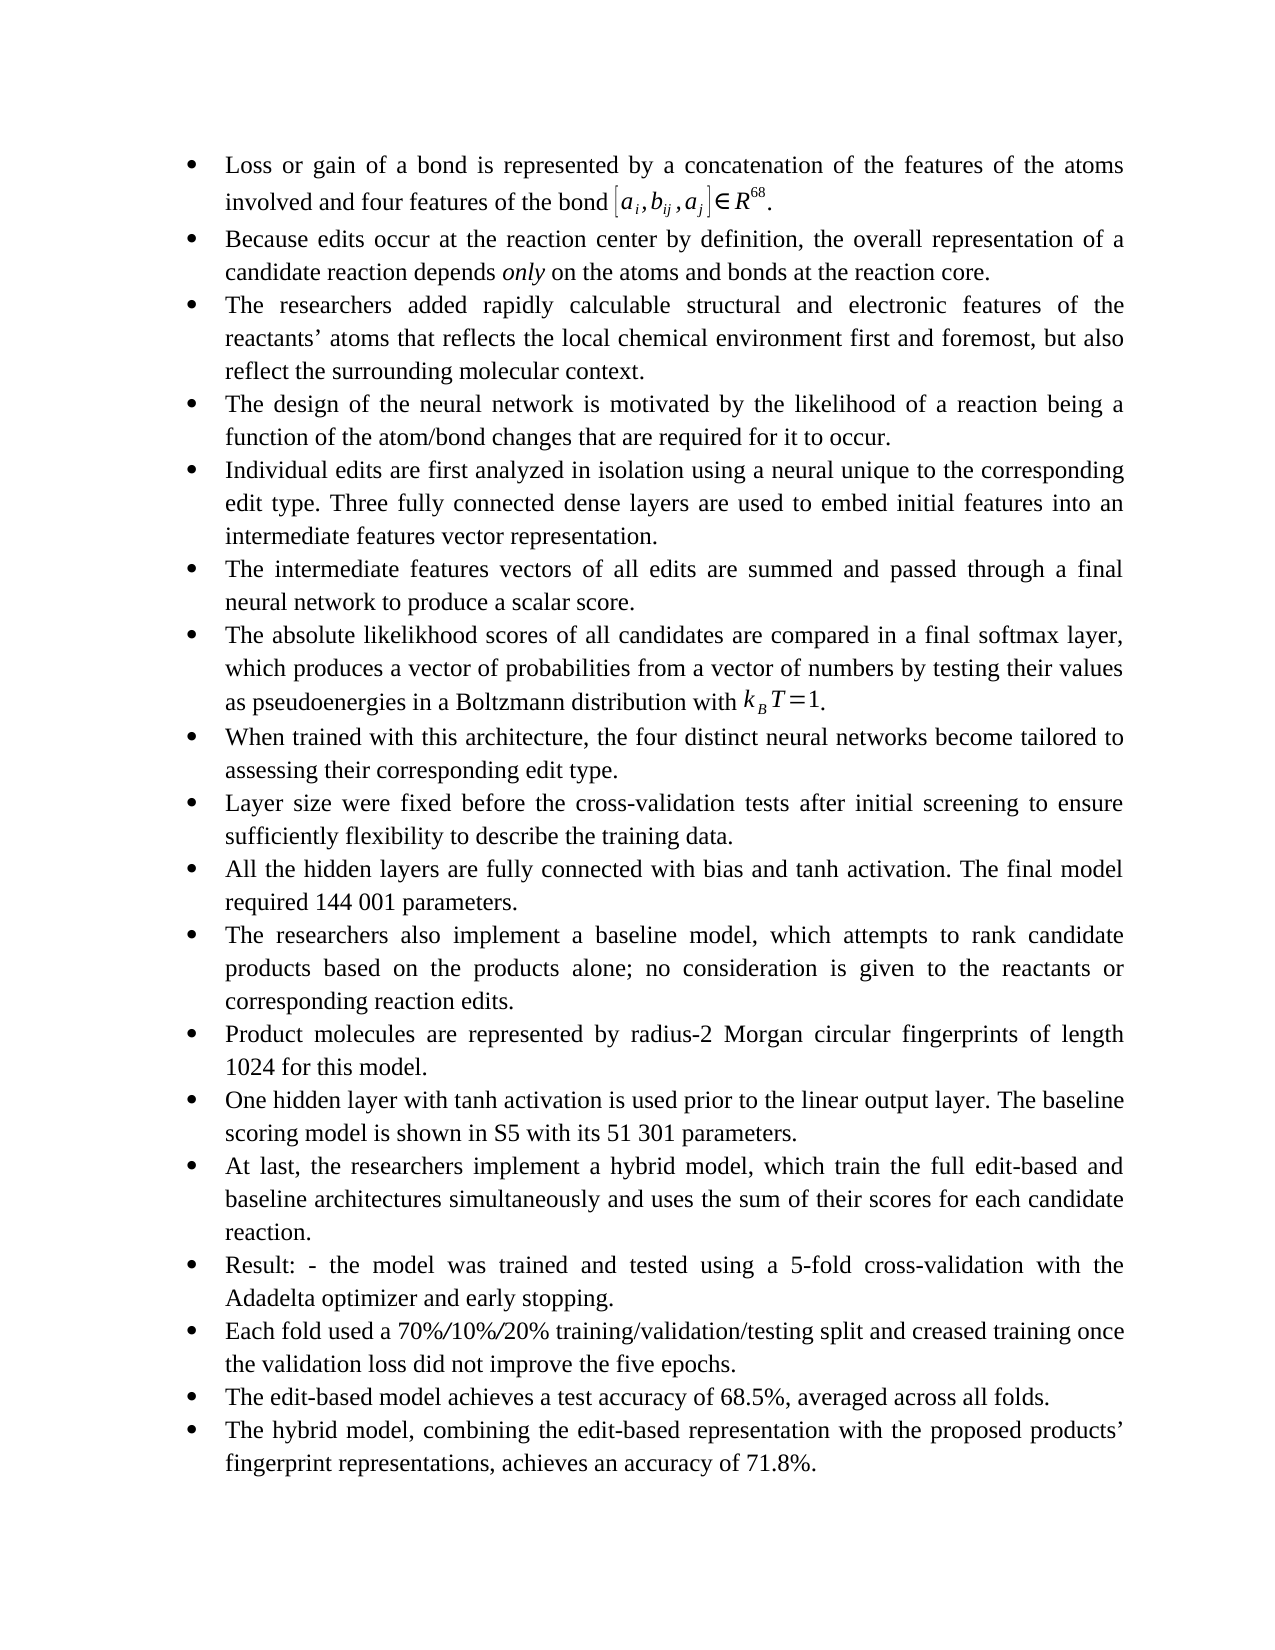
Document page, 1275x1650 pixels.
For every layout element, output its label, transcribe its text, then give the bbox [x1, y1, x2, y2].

list The edit-based model achieves a test accuracy of 68.5%, averaged across all folds. [187, 1382, 1125, 1411]
list Layer size were fixed before the cross-validation tests after initial screening to ensure sufficiently flexibility to describe the training data. [187, 788, 1125, 849]
list Result: - the model was trained and tested using a 5-fold cross-validation with the Adadelta optimizer and early stopping. [187, 1250, 1125, 1312]
list One hidden layer with tanh activation is used prior to the linear output layer. The baseline scoring model is shown in S5 with its 51 301 parameters. [187, 1085, 1125, 1147]
list Loss or gain of a bond is represented by a concatenation of the features of the atoms involved and four features of the bond . [187, 150, 1125, 219]
list When trained with this architecture, the four distinct neural networks become tailored to assessing their corresponding edit type. [187, 722, 1125, 783]
list The researchers added rapidly calculable structural and electronic features of the reactants’ atoms that reflects the local chemical environment first and foremost, but also reflect the surrounding molecular context. [187, 290, 1125, 384]
list Because edits occur at the reaction center by definition, the overall representation of a candidate reaction depends only on the atoms and bonds at the reaction core. [187, 224, 1125, 286]
list All the hidden layers are fully connected with bias and tanh activation. The final model required 144 001 parameters. [187, 854, 1125, 916]
list Product molecules are represented by radius-2 Morgan circular fingerprints of length 1024 for this model. [187, 1019, 1125, 1081]
list Each fold used a 70%/10%/20% training/validation/testing split and creased training once the validation loss did not improve the five epochs. [187, 1316, 1125, 1378]
list The researchers also implement a baseline model, which attempts to rank candidate products based on the products alone; no consideration is given to the reactants or corresponding reaction edits. [187, 920, 1125, 1014]
list The intermediate features vectors of all edits are summed and passed through a final neural network to produce a scalar score. [187, 554, 1125, 616]
list At last, the researchers implement a hybrid model, which train the full edit-based and baseline architectures simultaneously and uses the sum of their scores for each candidate reaction. [187, 1151, 1125, 1246]
list The absolute likelikhood scores of all candidates are compared in a final softmax layer, which produces a vector of probabilities from a vector of numbers by testing their values as pseudoenergies in a Boltzmann distribution with . [187, 620, 1125, 717]
list Individual edits are first analyzed in isolation using a neural unique to the corresponding edit type. Three fully connected dense layers are used to embed initial features into an intermediate features vector representation. [187, 455, 1125, 550]
list The hybrid model, combining the edit-based representation with the proposed products’ fingerprint representations, achieves an accuracy of 71.8%. [187, 1415, 1125, 1477]
list The design of the neural network is motivated by the likelihood of a reaction being a function of the atom/bond changes that are required for it to occur. [187, 389, 1125, 451]
